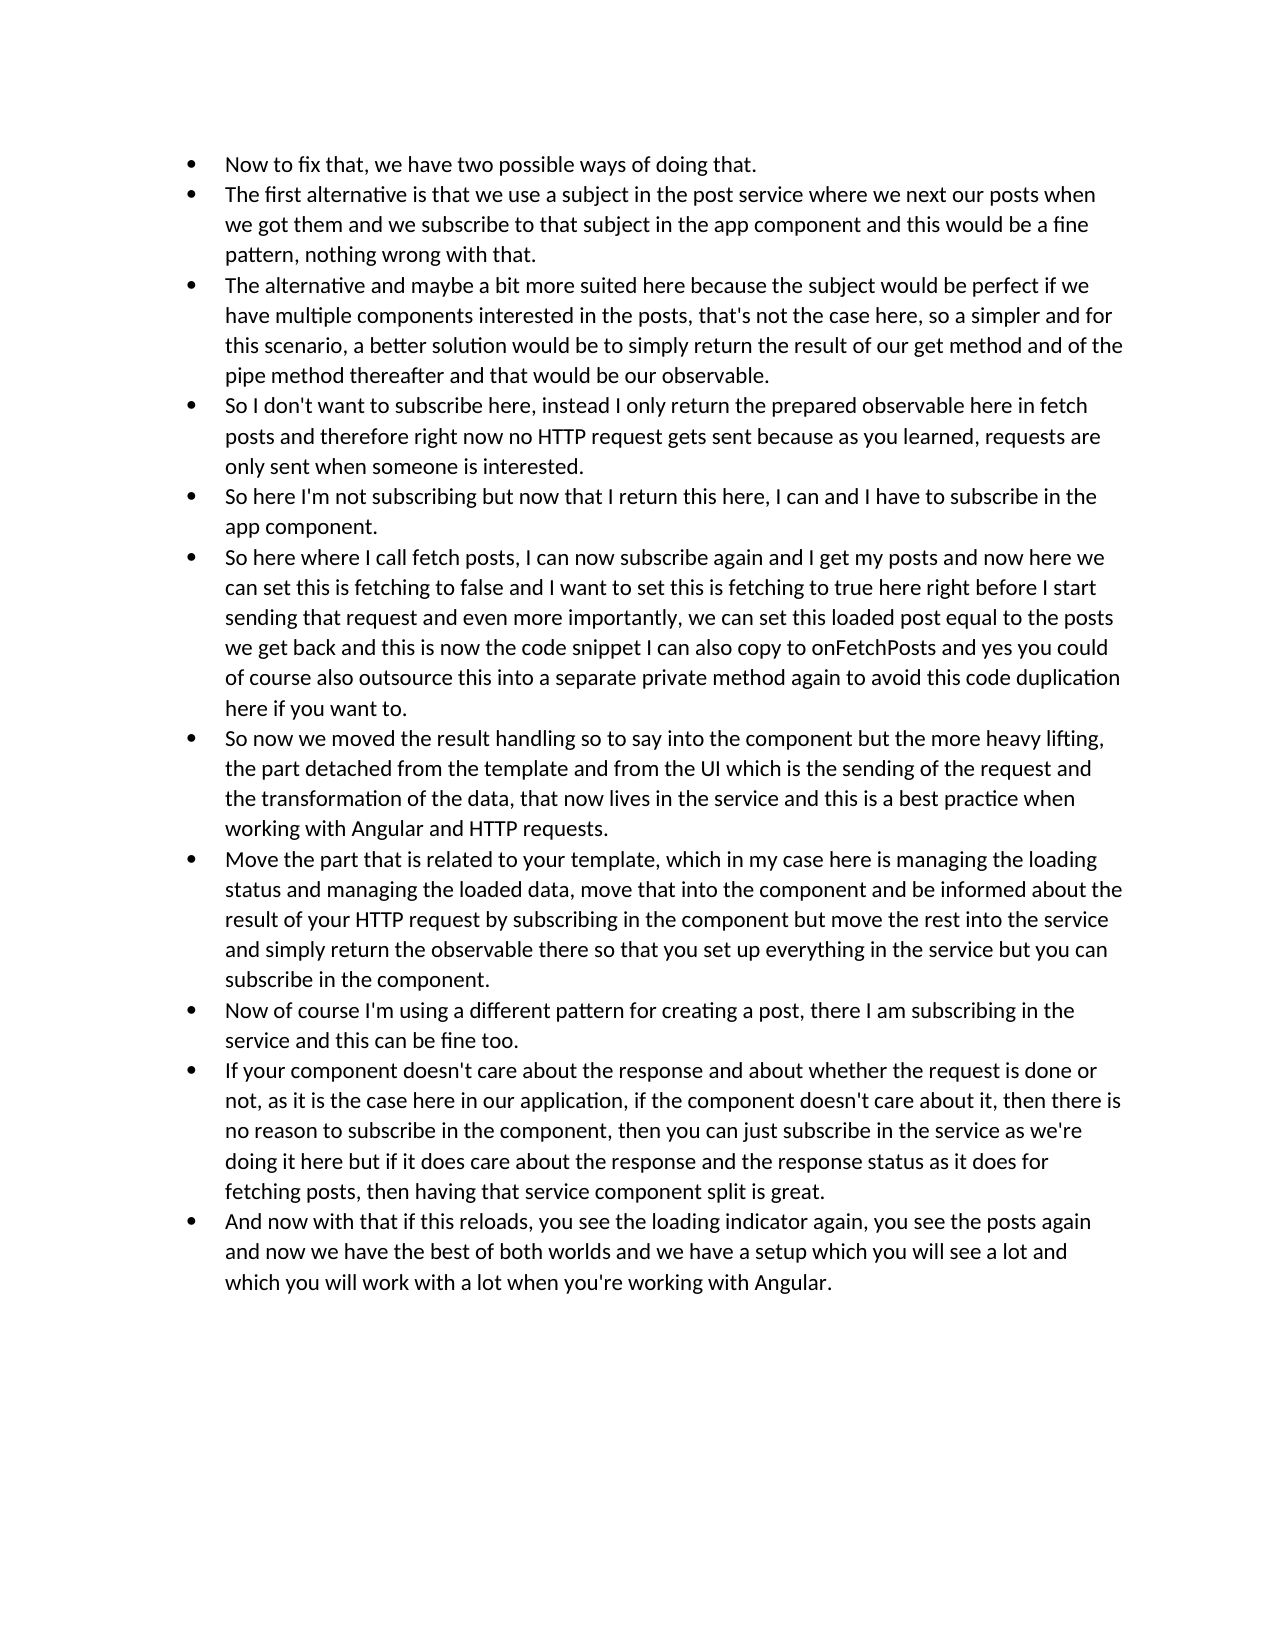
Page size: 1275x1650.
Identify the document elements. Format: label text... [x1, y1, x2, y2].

list The first alternative is that we use a subject in the post service where we next our posts when we got them and we subscribe to that subject in the app component and this would be a fine pattern, nothing wrong with that. [187, 180, 1125, 269]
list Move the part that is related to your template, which in my case here is managing the loading status and managing the loaded data, move that into the component and be informed about the result of your HTTP request by subscribing in the component but move the rest into the service and simply return the observable there so that you set up everything in the service but you can subscribe in the component. [187, 845, 1125, 994]
list So now we moved the result handling so to say into the component but the more heavy lifting, the part detached from the template and from the UI which is the sending of the request and the transformation of the data, that now lives in the service and this is a best practice when working with Angular and HTTP requests. [187, 724, 1125, 843]
list So I don't want to subscribe here, instead I only return the prepared observable here in fetch posts and therefore right now no HTTP request gets sent because as you learned, requests are only sent when someone is interested. [187, 392, 1125, 480]
list So here I'm not subscribing but now that I return this here, I can and I have to subscribe in the app component. [187, 482, 1125, 541]
list So here where I call fetch posts, I can now subscribe again and I get my posts and now here we can set this is fetching to false and I want to set this is fetching to true here right before I start sending that request and even more importantly, we can set this loaded post equal to the posts we get back and this is now the code snippet I can also copy to onFetchPosts and yes you could of course also outsource this into a separate private method again to avoid this code duplication here if you want to. [187, 543, 1125, 722]
list And now with that if this reloads, you see the loading indicator again, you see the posts again and now we have the best of both worlds and we have a setup which you will see a lot and which you will work with a lot when you're working with Angular. [187, 1207, 1125, 1296]
list The alternative and maybe a bit more suited here because the subject would be perfect if we have multiple components interested in the posts, that's not the case here, so a simpler and for this scenario, a better solution would be to simply return the result of our get method and of the pipe method thereafter and that would be our observable. [187, 271, 1125, 389]
list If your component doesn't care about the response and about whether the request is done or not, as it is the case here in our application, if the component doesn't care about it, then there is no reason to subscribe in the component, then you can just subscribe in the service as we're doing it here but if it does care about the response and the response status as it does for fetching posts, then having that service component split is great. [187, 1056, 1125, 1205]
list Now of course I'm using a different pattern for creating a post, there I am subscribing in the service and this can be fine too. [187, 996, 1125, 1054]
list Now to fix that, we have two possible ways of doing that. [187, 150, 1125, 178]
